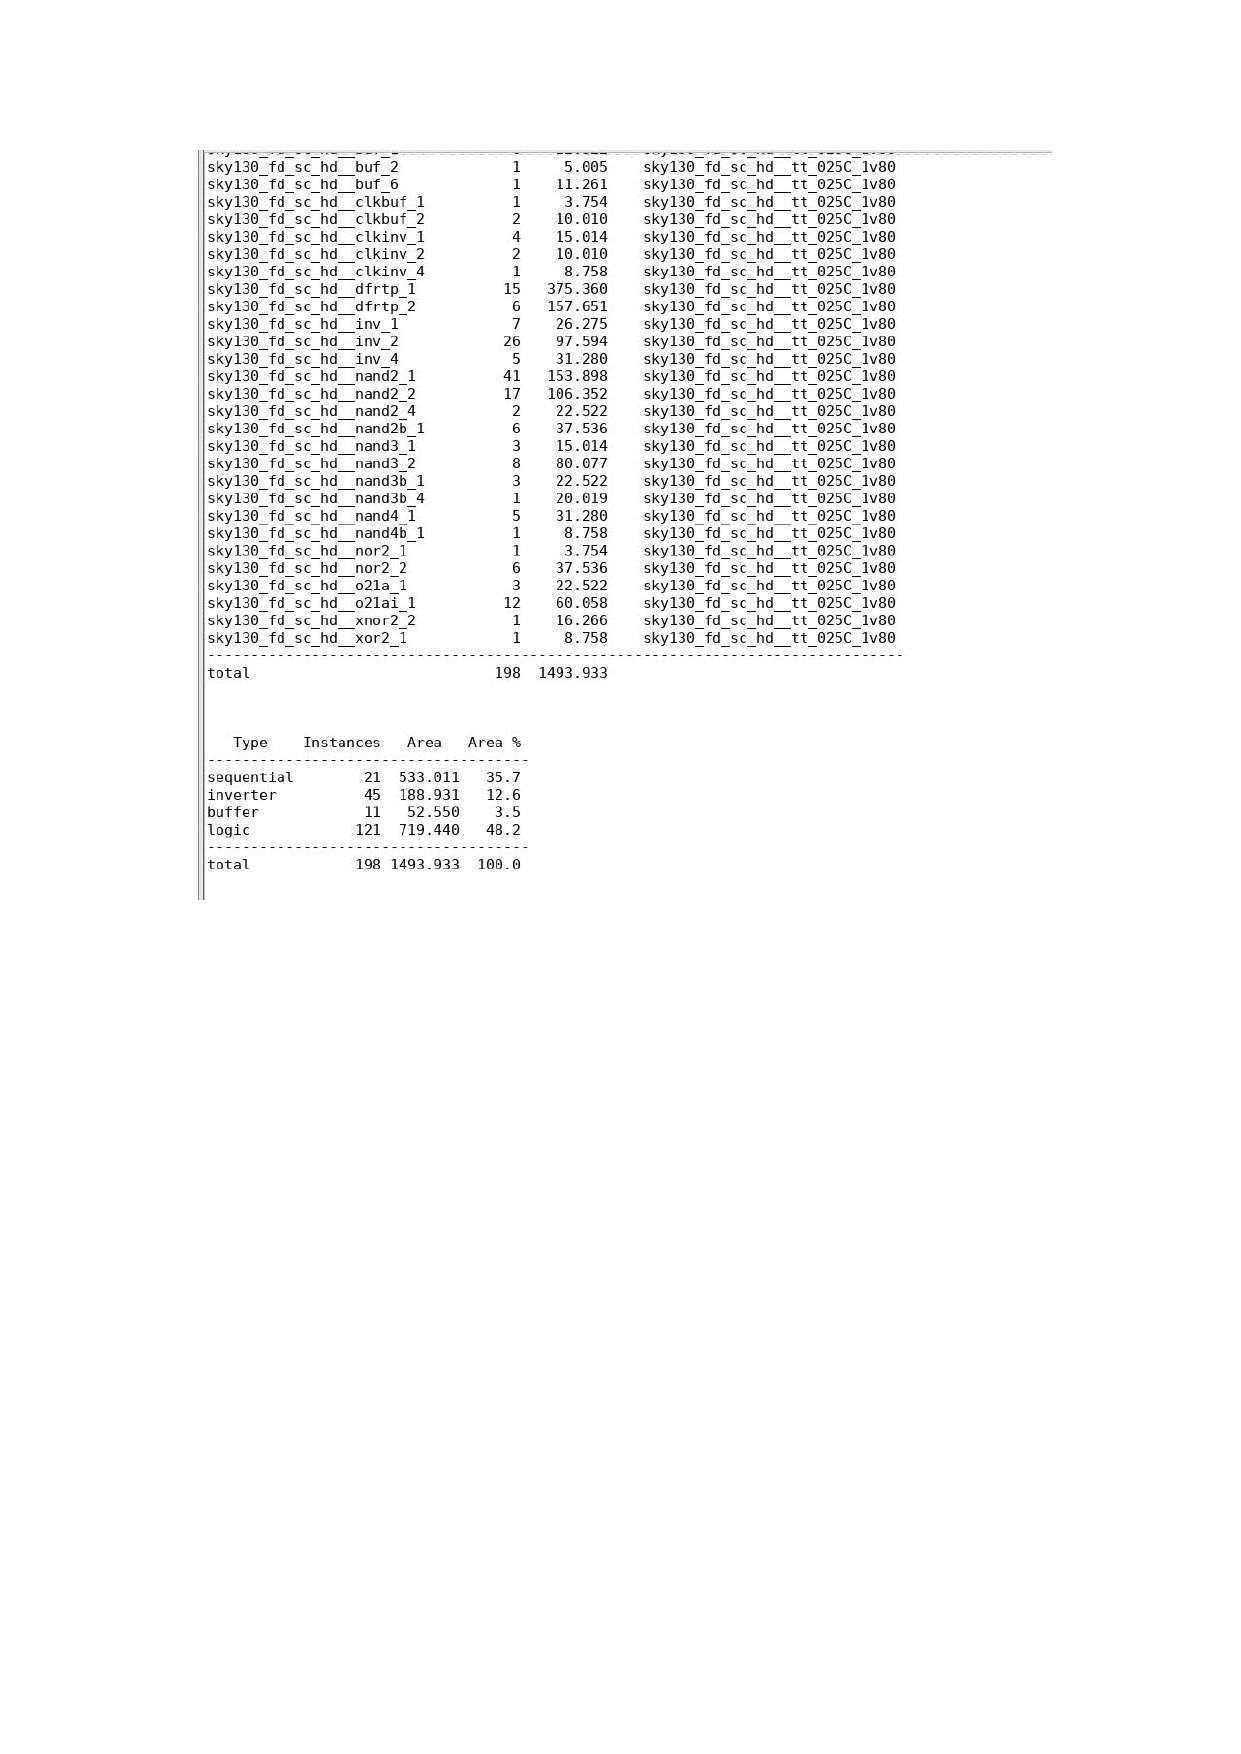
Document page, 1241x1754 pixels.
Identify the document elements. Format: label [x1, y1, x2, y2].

picture [187, 150, 1053, 900]
